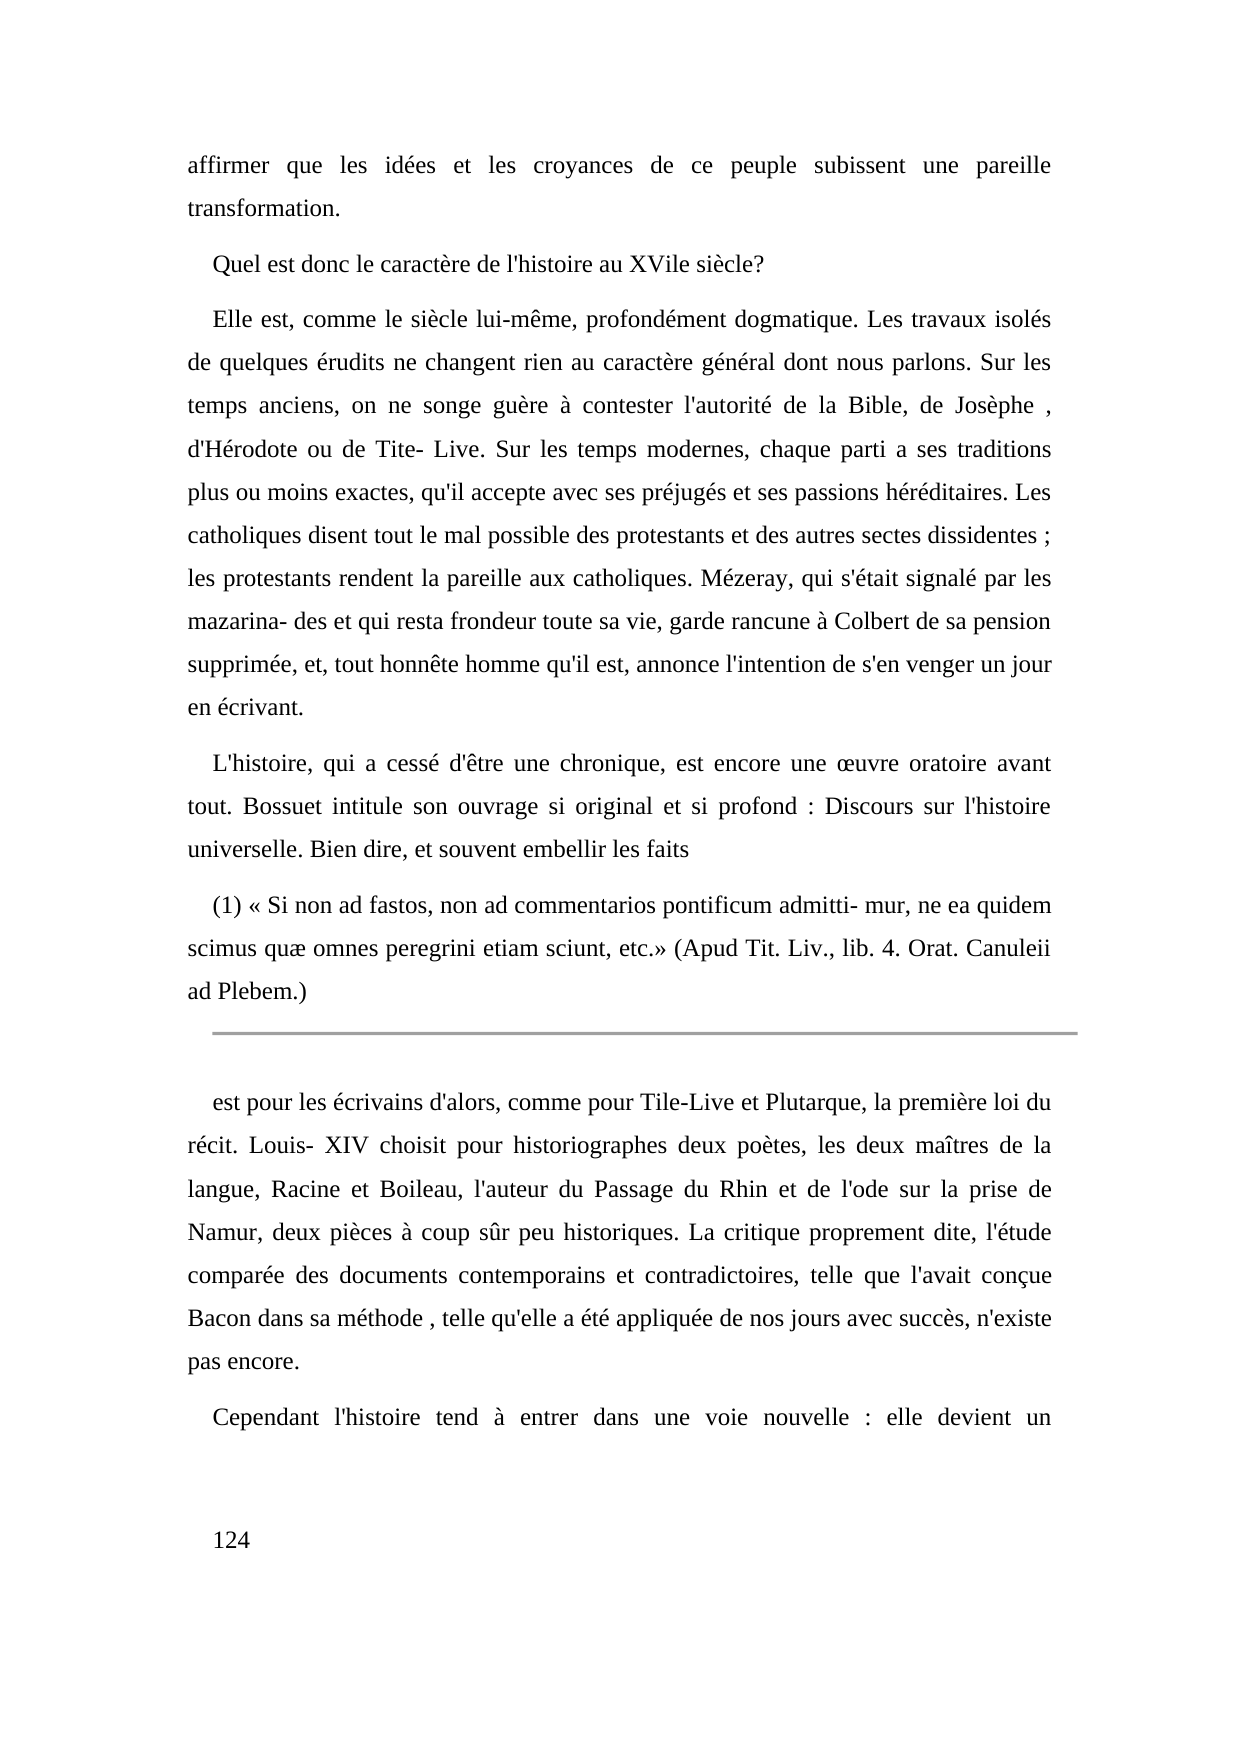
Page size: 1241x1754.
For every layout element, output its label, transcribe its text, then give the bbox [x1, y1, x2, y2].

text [187, 1402, 1053, 1431]
text L'histoire, qui a cessé d'être une chronique, est encore une œuvre oratoire avant tout. Bossuet intitule son ouvrage si original et si profond : Discours sur l'histoire universelle. Bien dire, et souvent embellir les faits [187, 748, 1053, 863]
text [187, 150, 1053, 222]
text Quel est donc le caractère de l'histoire au XVile siècle? [187, 249, 1053, 277]
text Elle est, comme le siècle lui-même, profondément dogmatique. Les travaux isolés de quelques érudits ne changent rien au caractère général dont nous parlons. Sur les temps anciens, on ne songe guère à contester l'autorité de la Bible, de Josèphe , d'Hérodote ou de Tite- Live. Sur les temps modernes, chaque parti a ses traditions plus ou moins exactes, qu'il accepte avec ses préjugés et ses passions héréditaires. Les catholiques disent tout le mal possible des protestants et des autres sectes dissidentes ; les protestants rendent la pareille aux catholiques. Mézeray, qui s'était signalé par les mazarina- des et qui resta frondeur toute sa vie, garde rancune à Colbert de sa pension supprimée, et, tout honnête homme qu'il est, annonce l'intention de s'en venger un jour en écrivant. [187, 304, 1053, 721]
text est pour les écrivains d'alors, comme pour Tile-Live et Plutarque, la première loi du récit. Louis- XIV choisit pour historiographes deux poètes, les deux maîtres de la langue, Racine et Boileau, l'auteur du Passage du Rhin et de l'ode sur la prise de Namur, deux pièces à coup sûr peu historiques. La critique proprement dite, l'étude comparée des documents contemporains et contradictoires, telle que l'avait conçue Bacon dans sa méthode , telle qu'elle a été appliquée de nos jours avec succès, n'existe pas encore. [187, 1087, 1053, 1375]
text (1) « Si non ad fastos, non ad commentarios pontificum admitti- mur, ne ea quidem scimus quæ omnes peregrini etiam sciunt, etc.» (Apud Tit. Liv., lib. 4. Orat. Canuleii ad Plebem.) [187, 890, 1053, 1005]
